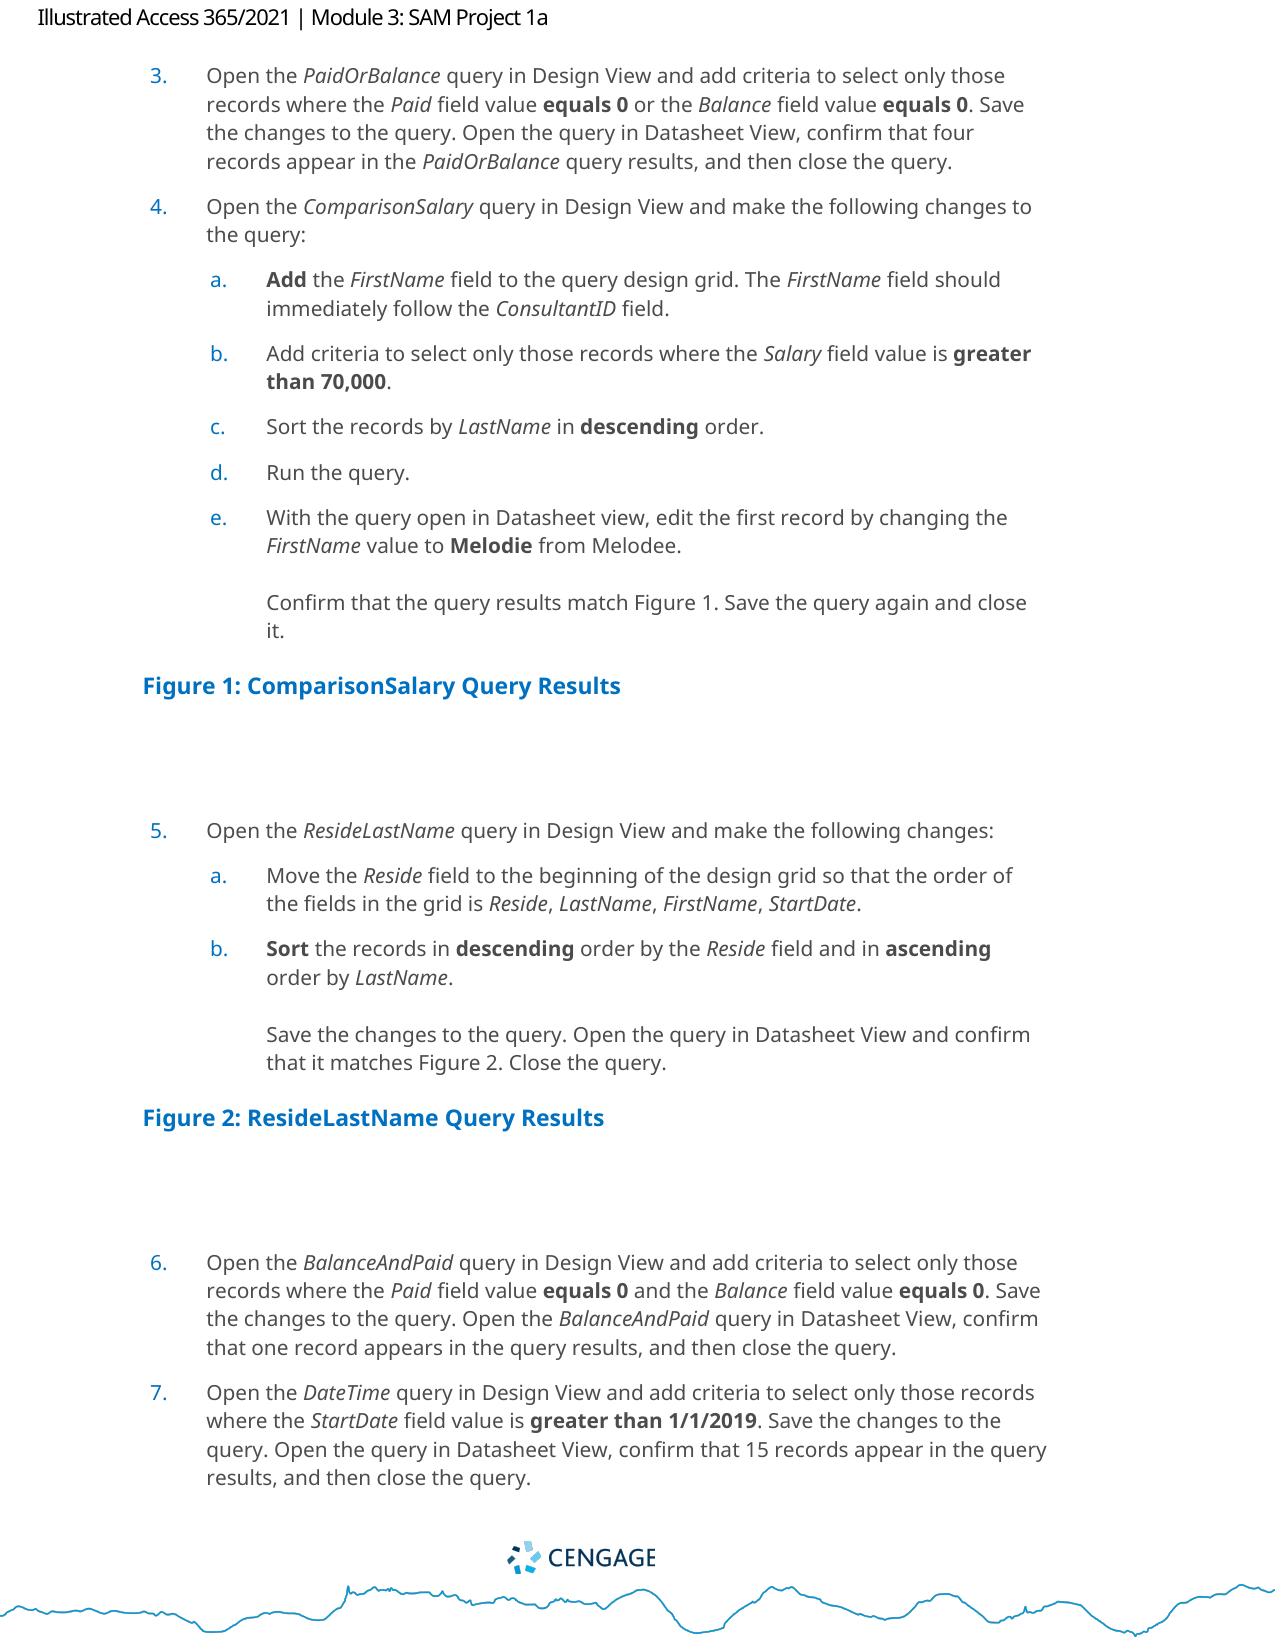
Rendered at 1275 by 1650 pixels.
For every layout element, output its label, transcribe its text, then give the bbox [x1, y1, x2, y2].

text Figure 1: ComparisonSalary Query Results [142, 670, 1050, 701]
text Sort the records in descending order by the Reside field and in ascending order by LastName. Save the changes to the query. Open the query in Datasheet View and confirm that it matches Figure 2. Close the query. [210, 934, 1050, 1077]
text Figure 2: ResideLastName Query Results [142, 1102, 1050, 1133]
text Open the DateTime query in Design View and add criteria to select only those records where the StartDate field value is greater than 1/1/2019. Save the changes to the query. Open the query in Datasheet View, confirm that 15 records appear in the query results, and then close the query. [150, 1378, 1050, 1492]
picture [507, 1541, 655, 1574]
text Open the BalanceAndPaid query in Design View and add criteria to select only those records where the Paid field value equals 0 and the Balance field value equals 0. Save the changes to the query. Open the BalanceAndPaid query in Datasheet View, confirm that one record appears in the query results, and then close the query. [150, 1248, 1050, 1361]
picture [0, 1584, 1275, 1650]
text Run the query. [210, 458, 1050, 486]
text Open the ResideLastName query in Design View and make the following changes: [150, 816, 1050, 844]
text Sort the records by LastName in descending order. [210, 412, 1050, 441]
text Move the Reside field to the beginning of the design grid so that the order of the fields in the grid is Reside, LastName, FirstName, StartDate. [210, 861, 1050, 918]
text With the query open in Datasheet view, edit the first record by changing the FirstName value to Melodie from Melodee. Confirm that the query results match Figure 1. Save the query again and close it. [210, 503, 1050, 645]
text Open the ComparisonSalary query in Design View and make the following changes to the query: [150, 192, 1050, 249]
text Add criteria to select only those records where the Salary field value is greater than 70,000. [210, 339, 1050, 396]
picture [1246, 1584, 1275, 1591]
text Open the PaidOrBalance query in Design View and add criteria to select only those records where the Paid field value equals 0 or the Balance field value equals 0. Save the changes to the query. Open the query in Datasheet View, confirm that four records appear in the PaidOrBalance query results, and then close the query. [150, 61, 1050, 175]
text Add the FirstName field to the query design grid. The FirstName field should immediately follow the ConsultantID field. [210, 265, 1050, 322]
